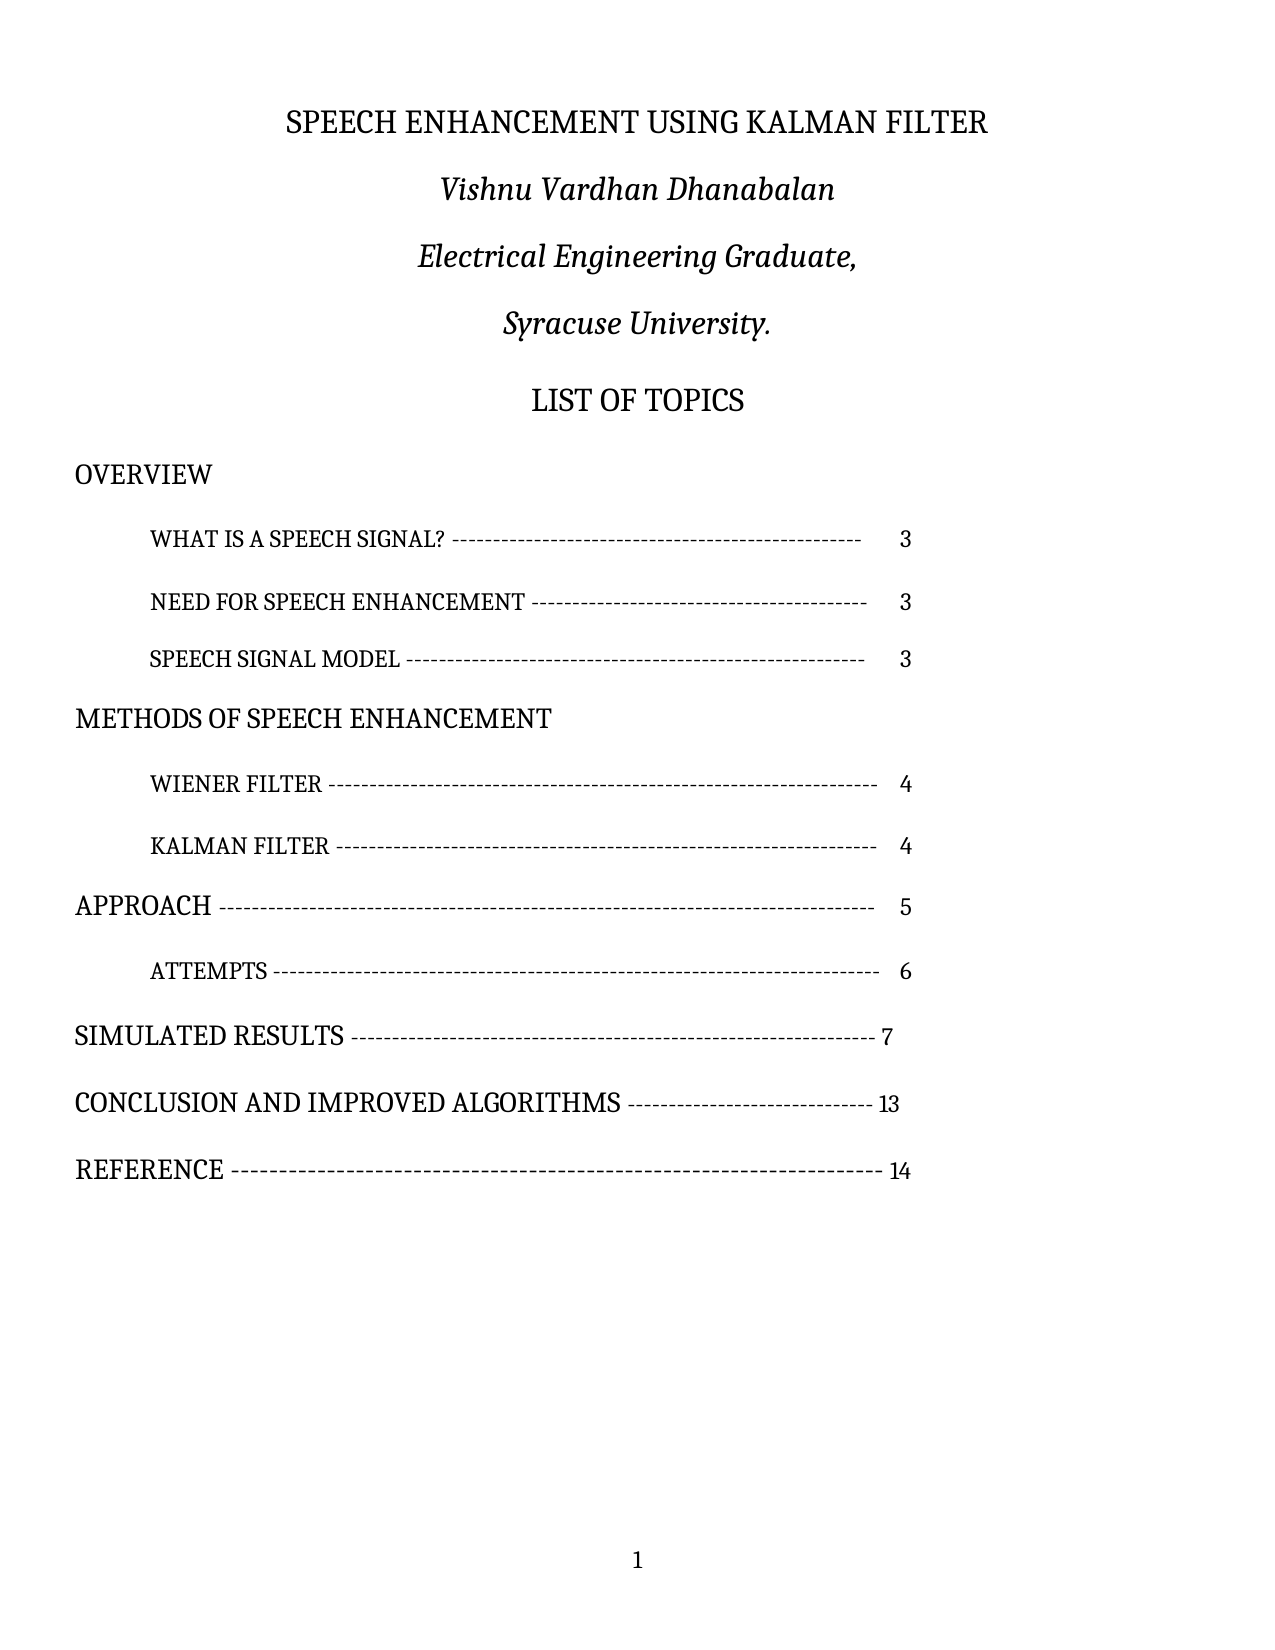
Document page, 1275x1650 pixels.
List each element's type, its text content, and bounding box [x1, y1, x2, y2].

text WIENER FILTER ------------------------------------------------------------------- 4 [75, 770, 1200, 798]
text CONCLUSION AND IMPROVED ALGORITHMS ------------------------------ 13 [75, 1086, 1200, 1119]
text METHODS OF SPEECH ENHANCEMENT [75, 703, 1200, 736]
text REFERENCE -------------------------------------------------------------------- 14 [75, 1153, 1200, 1187]
text NEED FOR SPEECH ENHANCEMENT ----------------------------------------- 3 [75, 588, 1200, 616]
text LIST OF TOPICS [75, 382, 1200, 420]
text KALMAN FILTER ------------------------------------------------------------------ 4 [75, 832, 1200, 861]
text Vishnu Vardhan Dhanabalan [75, 142, 1200, 209]
text ATTEMPTS -------------------------------------------------------------------------- 6 [75, 957, 1200, 985]
text WHAT IS A SPEECH SIGNAL? -------------------------------------------------- 3 [75, 525, 1200, 554]
text OVERVIEW [75, 458, 1200, 492]
text SPEECH SIGNAL MODEL -------------------------------------------------------- 3 [75, 645, 1200, 674]
text Electrical Engineering Graduate, [75, 209, 1200, 276]
text Syracuse University. [75, 276, 1200, 343]
text SIMULATED RESULTS ---------------------------------------------------------------- 7 [75, 1019, 1200, 1052]
text APPROACH -------------------------------------------------------------------------------- 5 [75, 889, 1200, 923]
text SPEECH ENHANCEMENT USING KALMAN FILTER [75, 75, 1200, 142]
